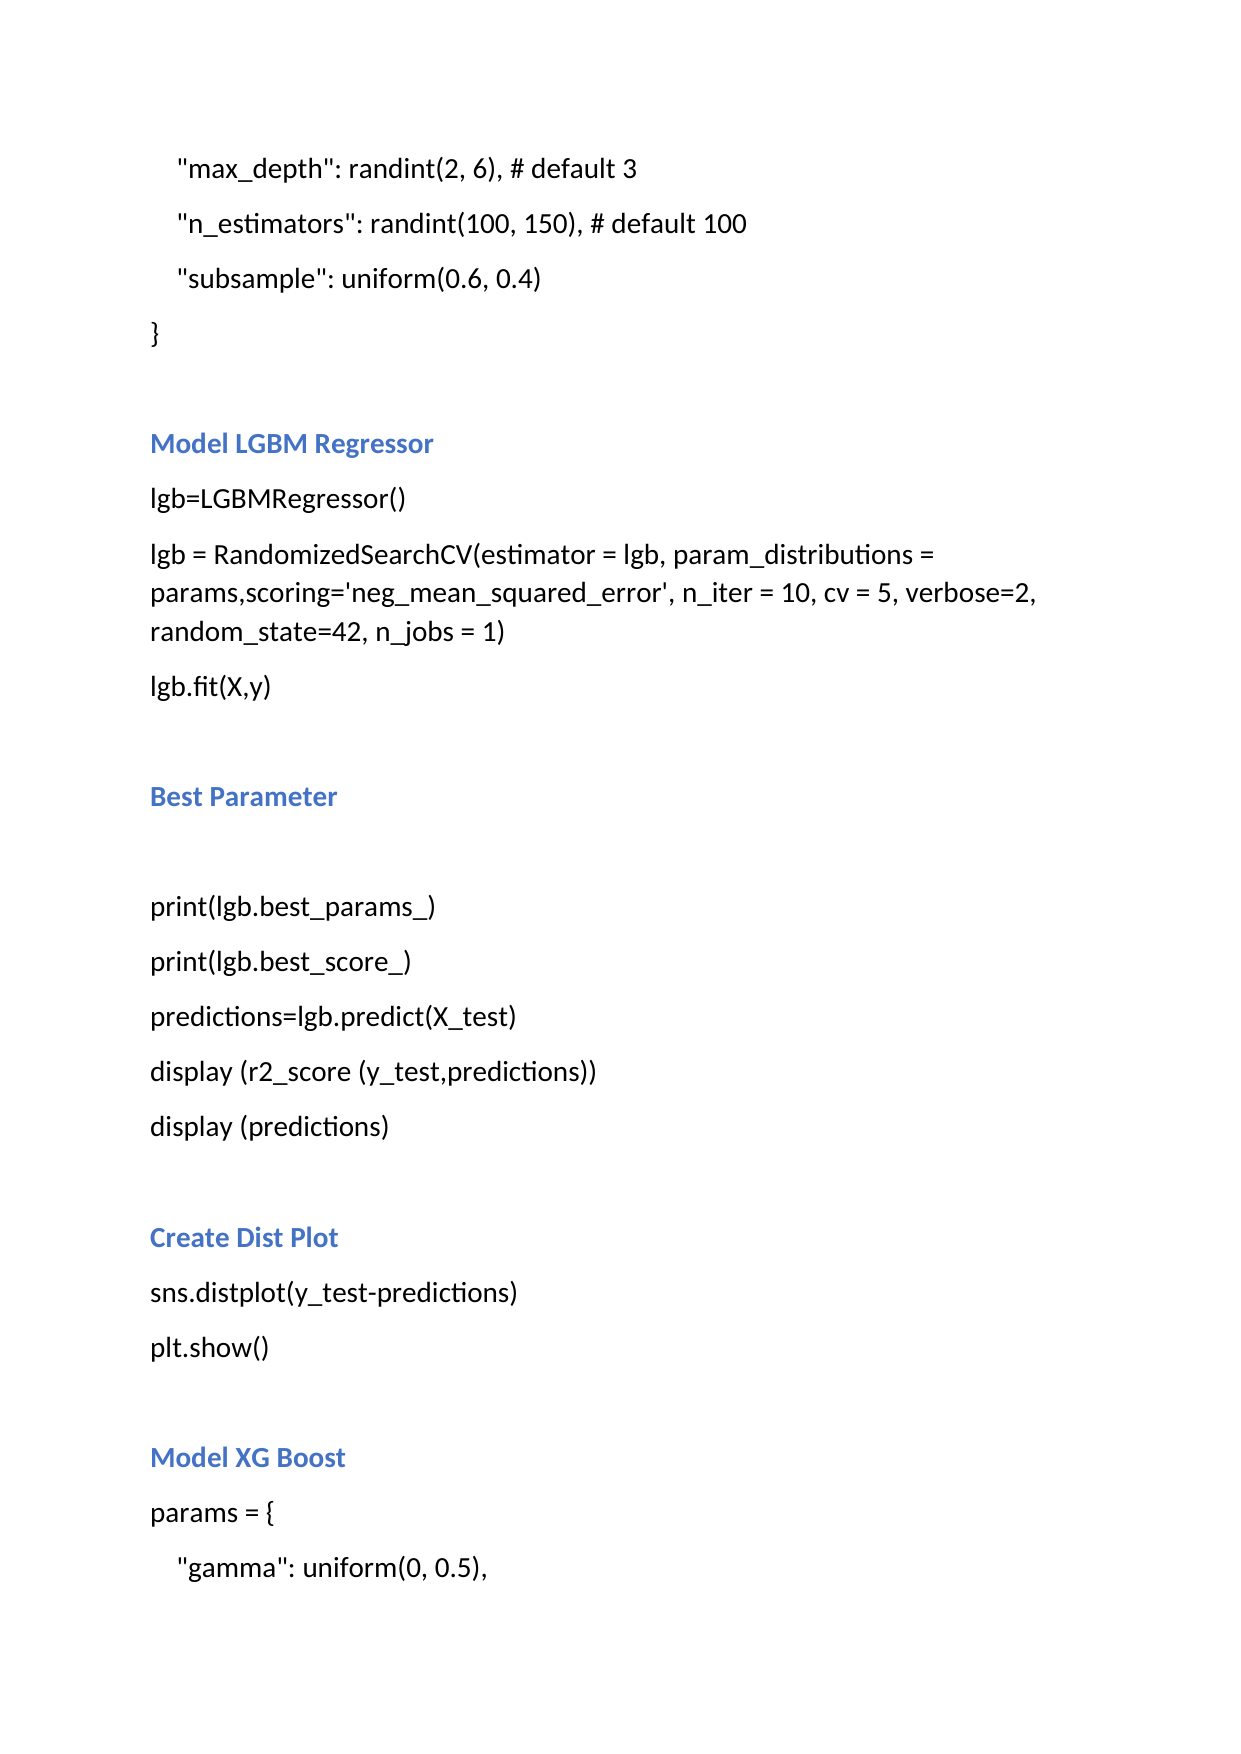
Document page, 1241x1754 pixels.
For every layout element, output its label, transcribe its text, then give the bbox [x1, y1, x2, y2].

text print(lgb.best_params_) [150, 888, 1090, 924]
text Best Parameter [150, 778, 1090, 813]
text print(lgb.best_score_) [150, 943, 1090, 979]
text "subsample": uniform(0.6, 0.4) [150, 260, 1090, 296]
text Create Dist Plot [150, 1219, 1090, 1254]
text } [150, 315, 1090, 351]
text display (predictions) [150, 1108, 1090, 1144]
text "max_depth": randint(2, 6), # default 3 [150, 150, 1090, 186]
text "gamma": uniform(0, 0.5), [150, 1549, 1090, 1585]
text lgb=LGBMRegressor() [150, 481, 1090, 516]
text lgb = RandomizedSearchCV(estimator = lgb, param_distributions = params,scoring='neg_mean_squared_error', n_iter = 10, cv = 5, verbose=2, random_state=42, n_jobs = 1) [150, 536, 1090, 648]
text "n_estimators": randint(100, 150), # default 100 [150, 205, 1090, 241]
text sns.distplot(y_test-predictions) [150, 1274, 1090, 1309]
text display (r2_score (y_test,predictions)) [150, 1053, 1090, 1089]
text lgb.fit(X,y) [150, 668, 1090, 703]
text plt.show() [150, 1329, 1090, 1364]
text Model LGBM Regressor [150, 426, 1090, 461]
text Model XG Boost [150, 1439, 1090, 1475]
text predictions=lgb.predict(X_test) [150, 998, 1090, 1034]
text params = { [150, 1494, 1090, 1530]
